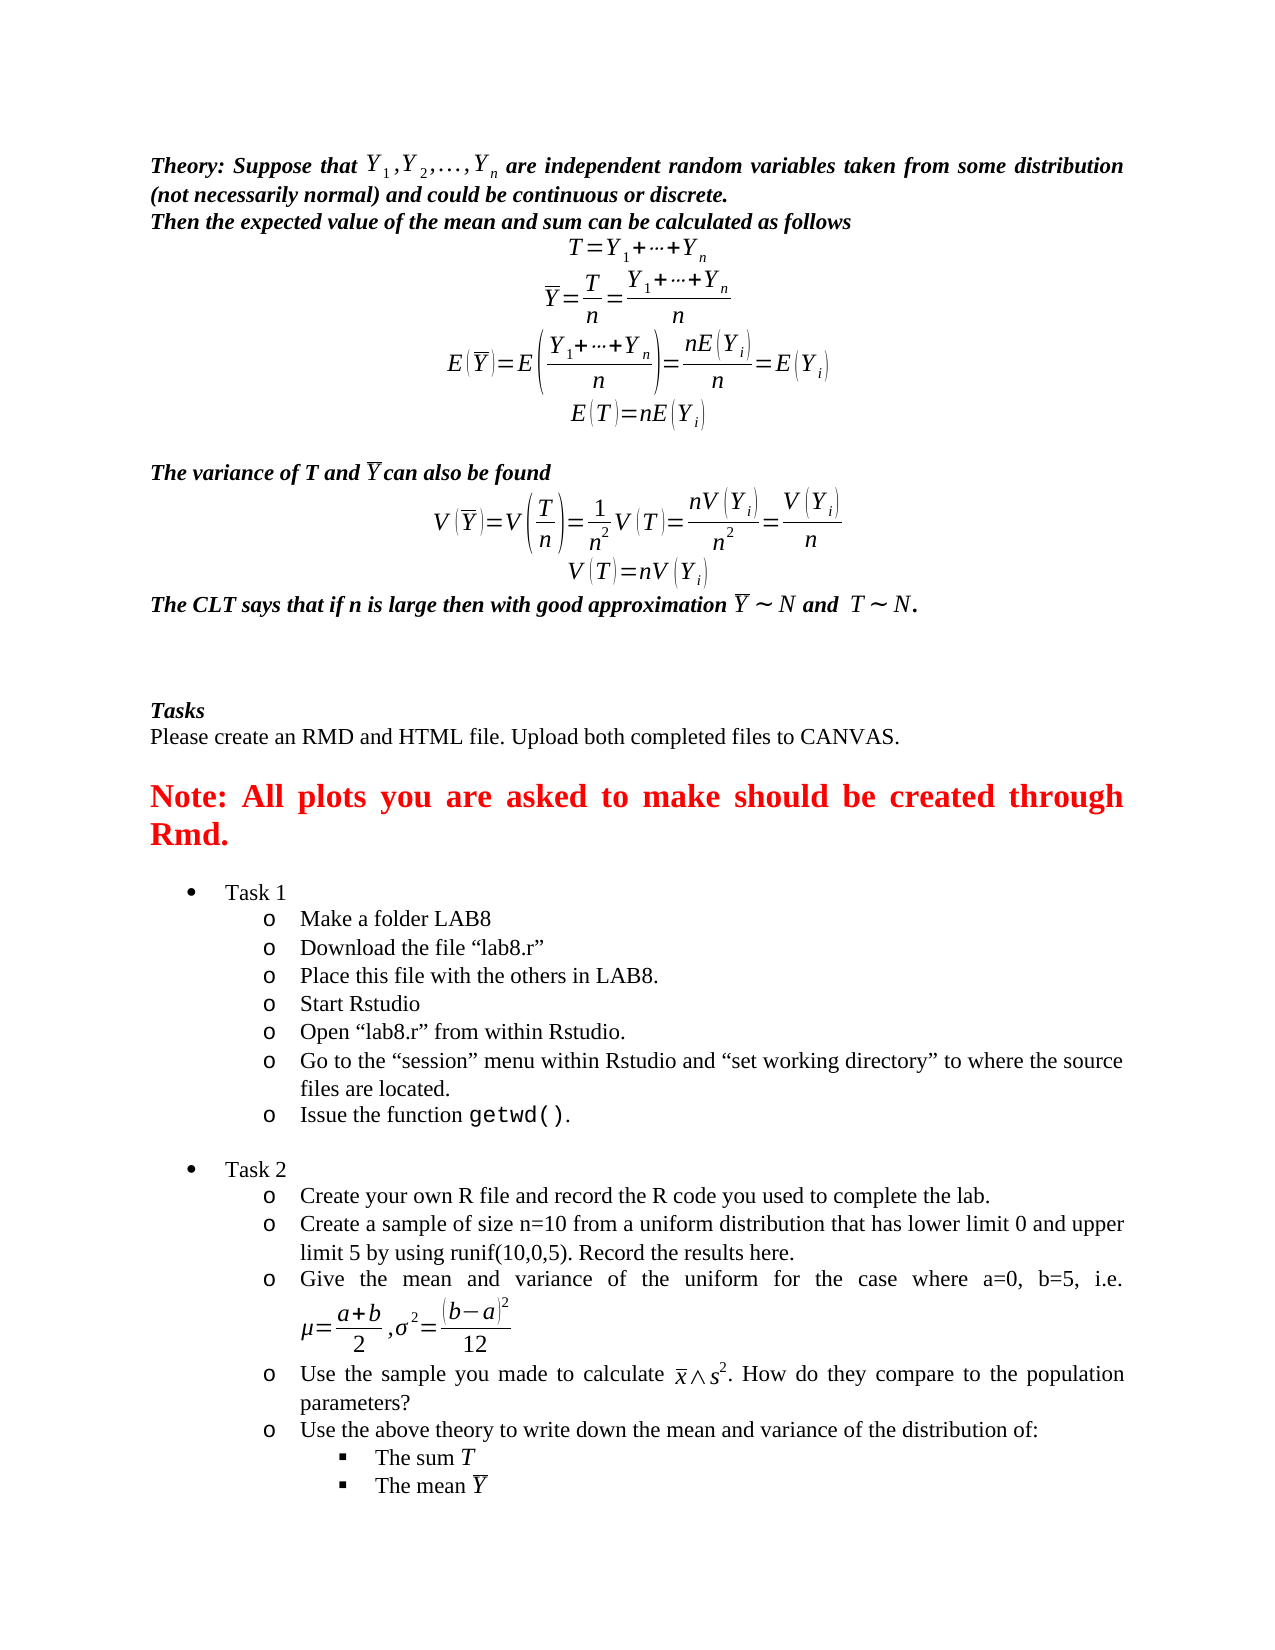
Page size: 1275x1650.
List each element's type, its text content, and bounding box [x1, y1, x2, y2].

list Download the file “lab8.r” [262, 934, 1125, 962]
list Start Rstudio [262, 990, 1125, 1018]
list Open “lab8.r” from within Rstudio. [262, 1018, 1125, 1047]
list Give the mean and variance of the uniform for the case where a=0, b=5, i.e. [262, 1265, 1125, 1358]
subtitle Tasks [150, 697, 1125, 723]
list Task 2 [187, 1156, 1125, 1182]
text Please create an RMD and HTML file. Upload both completed files to CANVAS. [150, 723, 1125, 750]
list The sum [337, 1444, 1125, 1471]
list The mean [337, 1471, 1125, 1499]
list Make a folder LAB8 [262, 906, 1125, 934]
text Then the expected value of the mean and sum can be calculated as follows [150, 208, 1125, 234]
text Note: All plots you are asked to make should be created through Rmd. [150, 776, 1125, 853]
list Task 1 [187, 879, 1125, 906]
list Create your own R file and record the R code you used to complete the lab. [262, 1182, 1125, 1210]
text The CLT says that if n is large then with good approximation and . [150, 590, 1125, 618]
list Use the above theory to write down the mean and variance of the distribution of: [262, 1416, 1125, 1444]
list Use the sample you made to calculate . How do they compare to the population parameters? [262, 1358, 1125, 1416]
subtitle Theory: Suppose that are independent random variables taken from some distribution (not necessarily normal) and could be continuous or discrete. [150, 150, 1125, 208]
list Create a sample of size n=10 from a uniform distribution that has lower limit 0 and upper limit 5 by using runif(10,0,5). Record the results here. [262, 1210, 1125, 1265]
list Place this file with the others in LAB8. [262, 962, 1125, 990]
subtitle The variance of T and can also be found [150, 458, 1125, 486]
list Issue the function getwd(). [262, 1101, 1125, 1129]
list Go to the “session” menu within Rstudio and “set working directory” to where the source files are located. [262, 1047, 1125, 1101]
